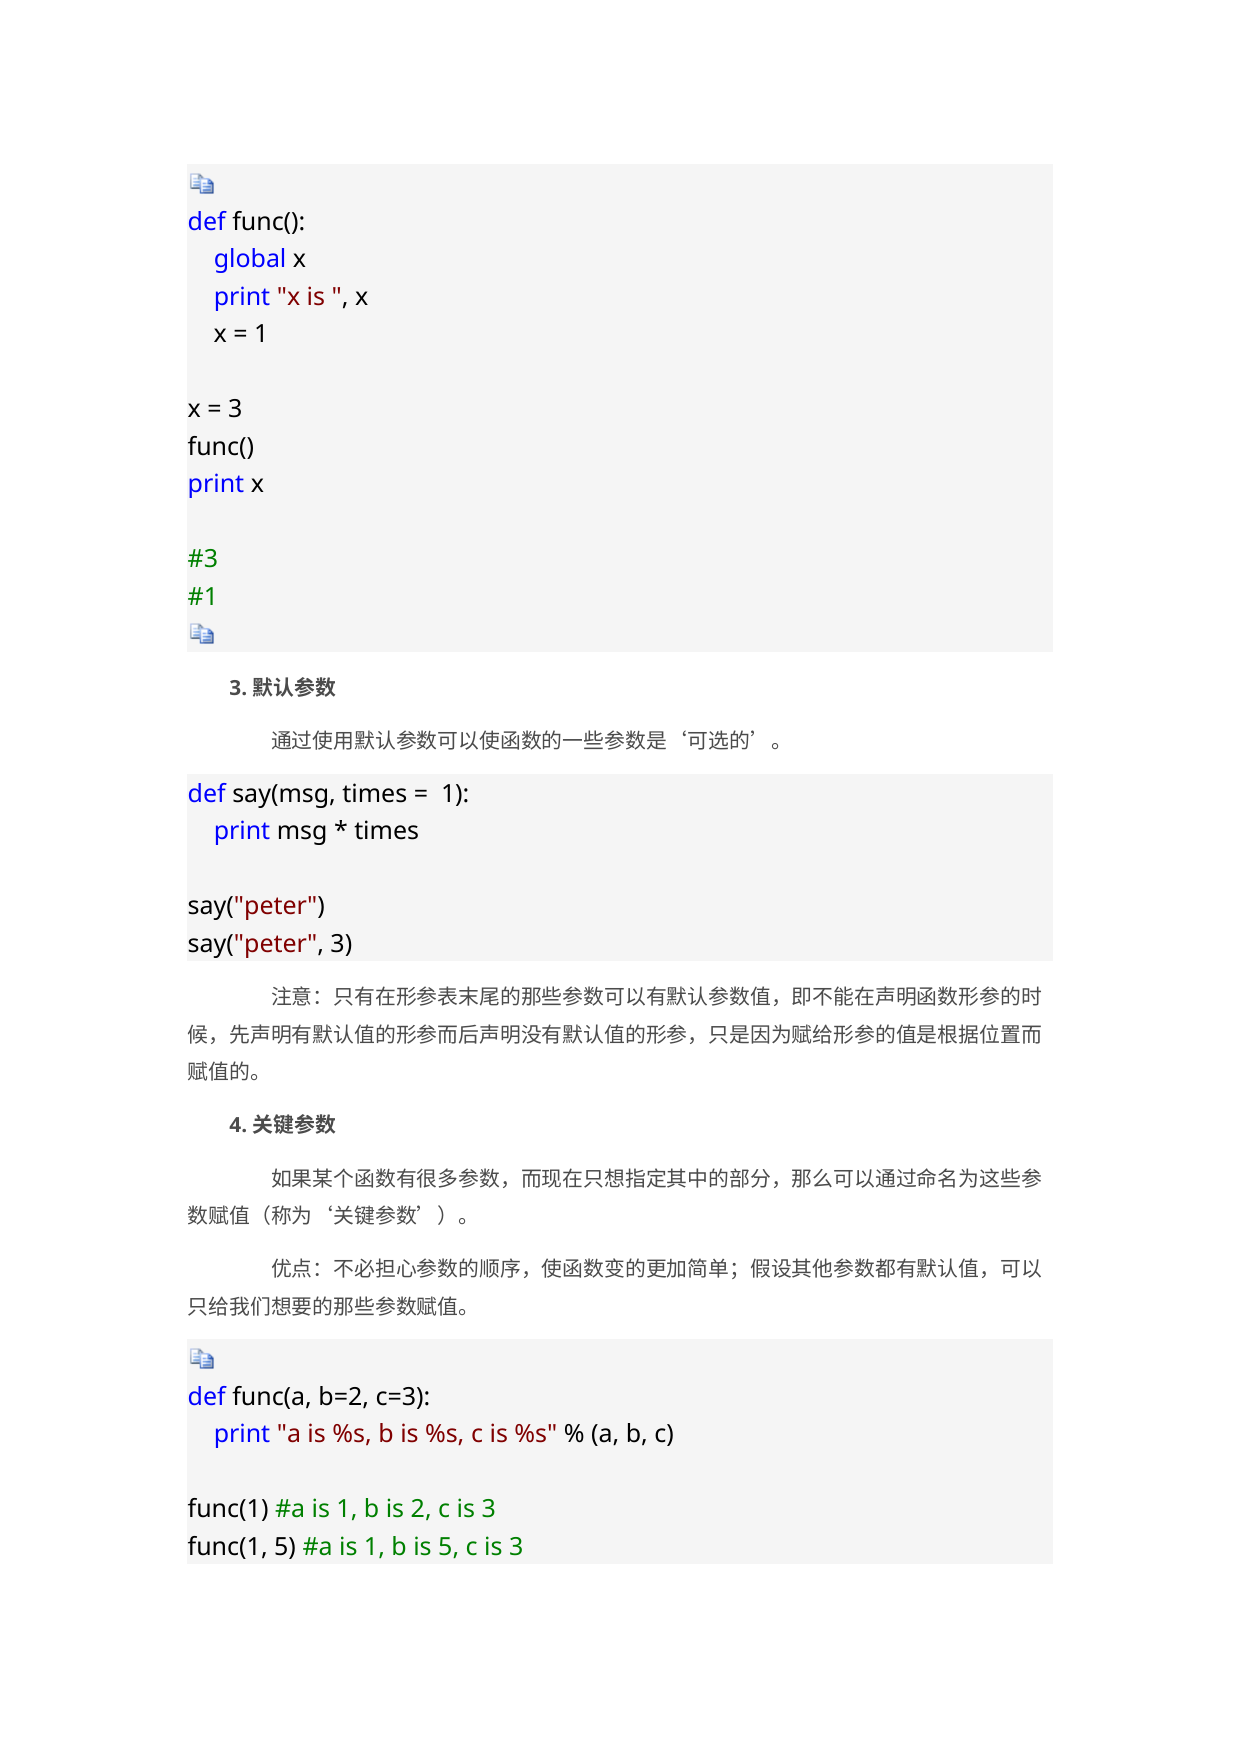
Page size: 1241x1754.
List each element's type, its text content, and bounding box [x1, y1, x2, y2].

text def func(): global x print "x is ", x x = 1 x = 3 func() print x #3 #1 [187, 202, 1053, 614]
text 如果某个函数有很多参数，而现在只想指定其中的部分，那么可以通过命名为这些参数赋值（称为‘关键参数’）。 [187, 1158, 1053, 1233]
text def say(msg, times = 1): print msg * times say("peter") say("peter", 3) [187, 774, 1053, 961]
picture [187, 167, 219, 199]
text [187, 1377, 1053, 1564]
text 通过使用默认参数可以使函数的一些参数是‘可选的’。 [187, 721, 1053, 758]
text 优点：不必担心参数的顺序，使函数变的更加简单；假设其他参数都有默认值，可以只给我们想要的那些参数赋值。 [187, 1249, 1053, 1324]
text 3. 默认参数 [187, 668, 1053, 705]
text 4. 关键参数 [187, 1105, 1053, 1143]
picture [187, 617, 219, 649]
text 注意：只有在形参表末尾的那些参数可以有默认参数值，即不能在声明函数形参的时候，先声明有默认值的形参而后声明没有默认值的形参，只是因为赋给形参的值是根据位置而赋值的。 [187, 977, 1053, 1089]
picture [187, 1342, 219, 1374]
